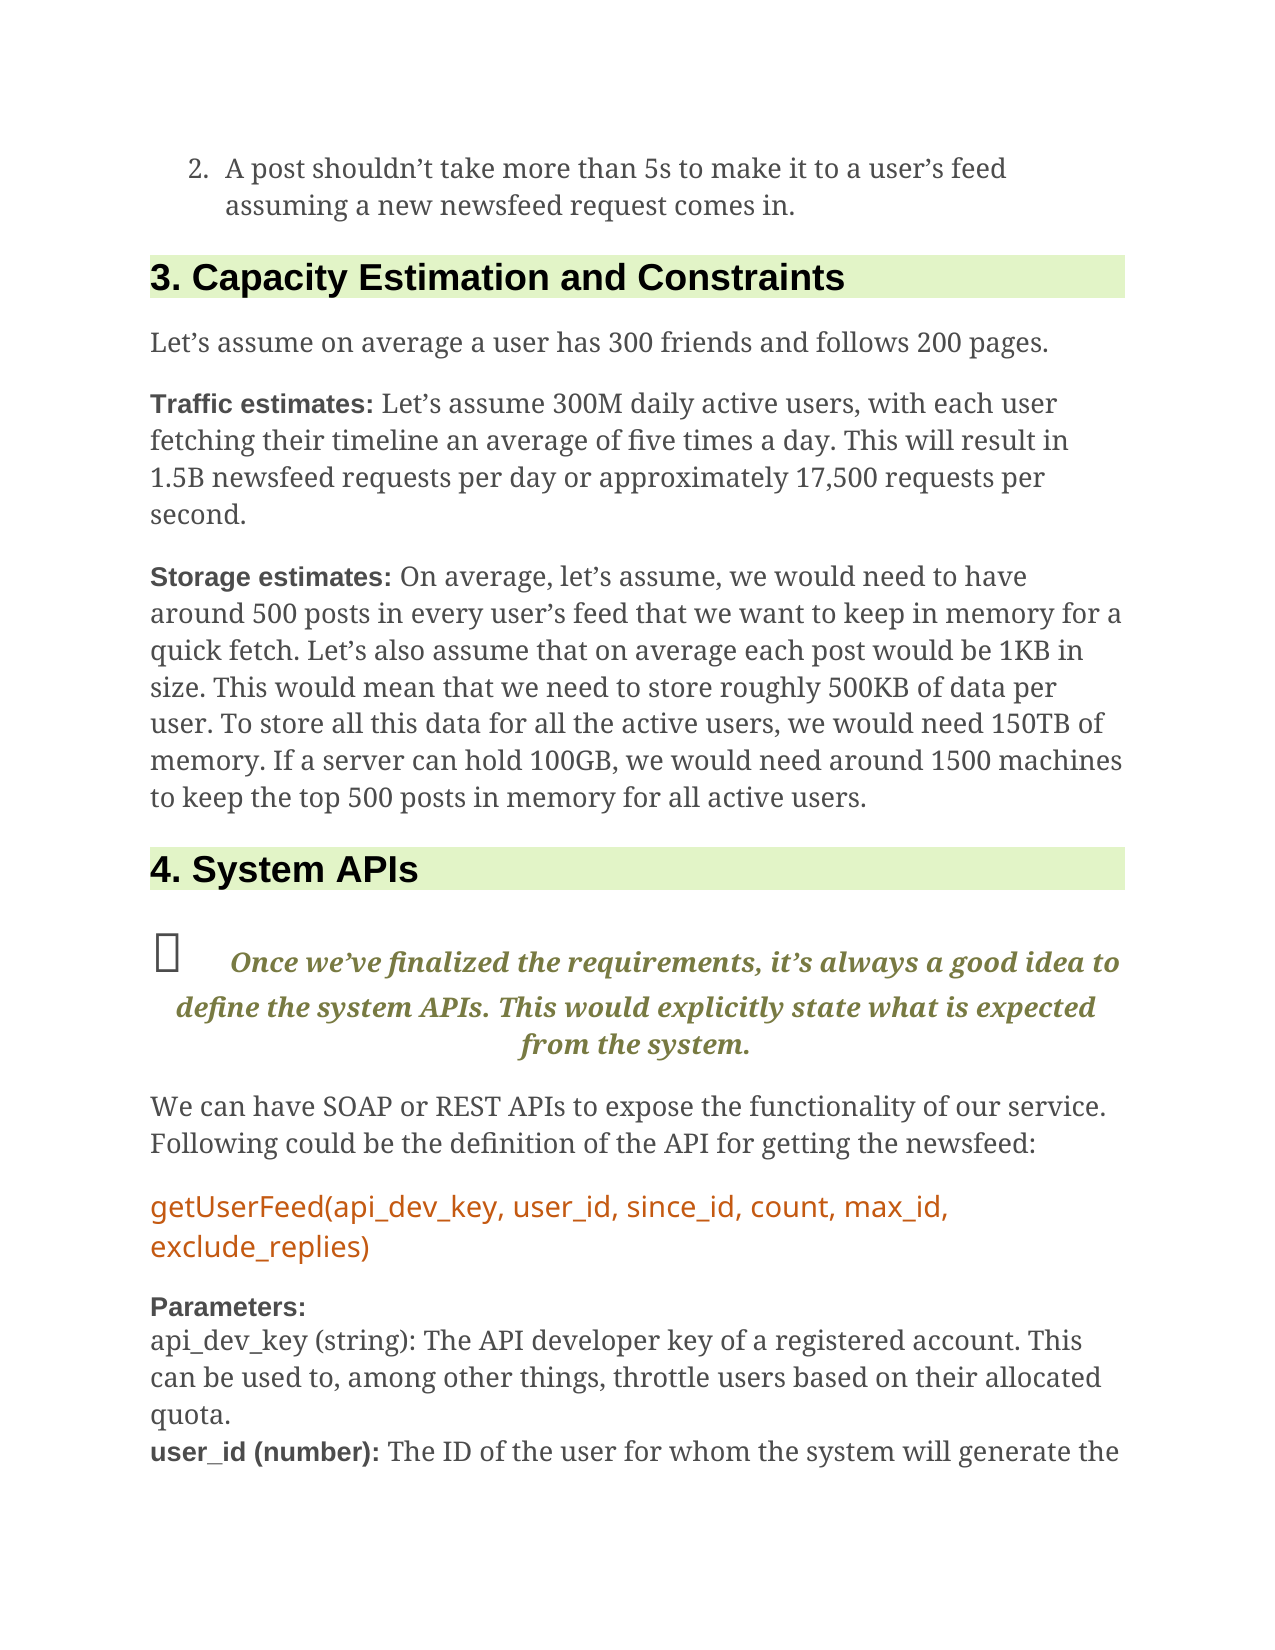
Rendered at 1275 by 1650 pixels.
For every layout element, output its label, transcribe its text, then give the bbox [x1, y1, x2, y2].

text 4. System APIs [150, 847, 1125, 890]
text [150, 1291, 1125, 1469]
text getUserFeed(api_dev_key, user_id, since_id, count, max_id, exclude_replies) [150, 1186, 1125, 1266]
text 💡 Once we’ve finalized the requirements, it’s always a good idea to define the system APIs. This would explicitly state what is expected from the system. [150, 915, 1125, 1062]
text Traffic estimates: Let’s assume 300M daily active users, with each user fetching their timeline an average of five times a day. This will result in 1.5B newsfeed requests per day or approximately 17,500 requests per second. [150, 385, 1125, 532]
text Storage estimates: On average, let’s assume, we would need to have around 500 posts in every user’s feed that we want to keep in memory for a quick fetch. Let’s also assume that on average each post would be 1KB in size. This would mean that we need to store roughly 500KB of data per user. To store all this data for all the active users, we would need 150TB of memory. If a server can hold 100GB, we would need around 1500 machines to keep the top 500 posts in memory for all active users. [150, 557, 1125, 816]
text 3. Capacity Estimation and Constraints [150, 255, 1125, 298]
list A post shouldn’t take more than 5s to make it to a user’s feed assuming a new newsfeed request comes in. [187, 150, 1125, 224]
text We can have SOAP or REST APIs to expose the functionality of our service. Following could be the definition of the API for getting the newsfeed: [150, 1087, 1125, 1161]
text Let’s assume on average a user has 300 friends and follows 200 pages. [150, 323, 1125, 360]
